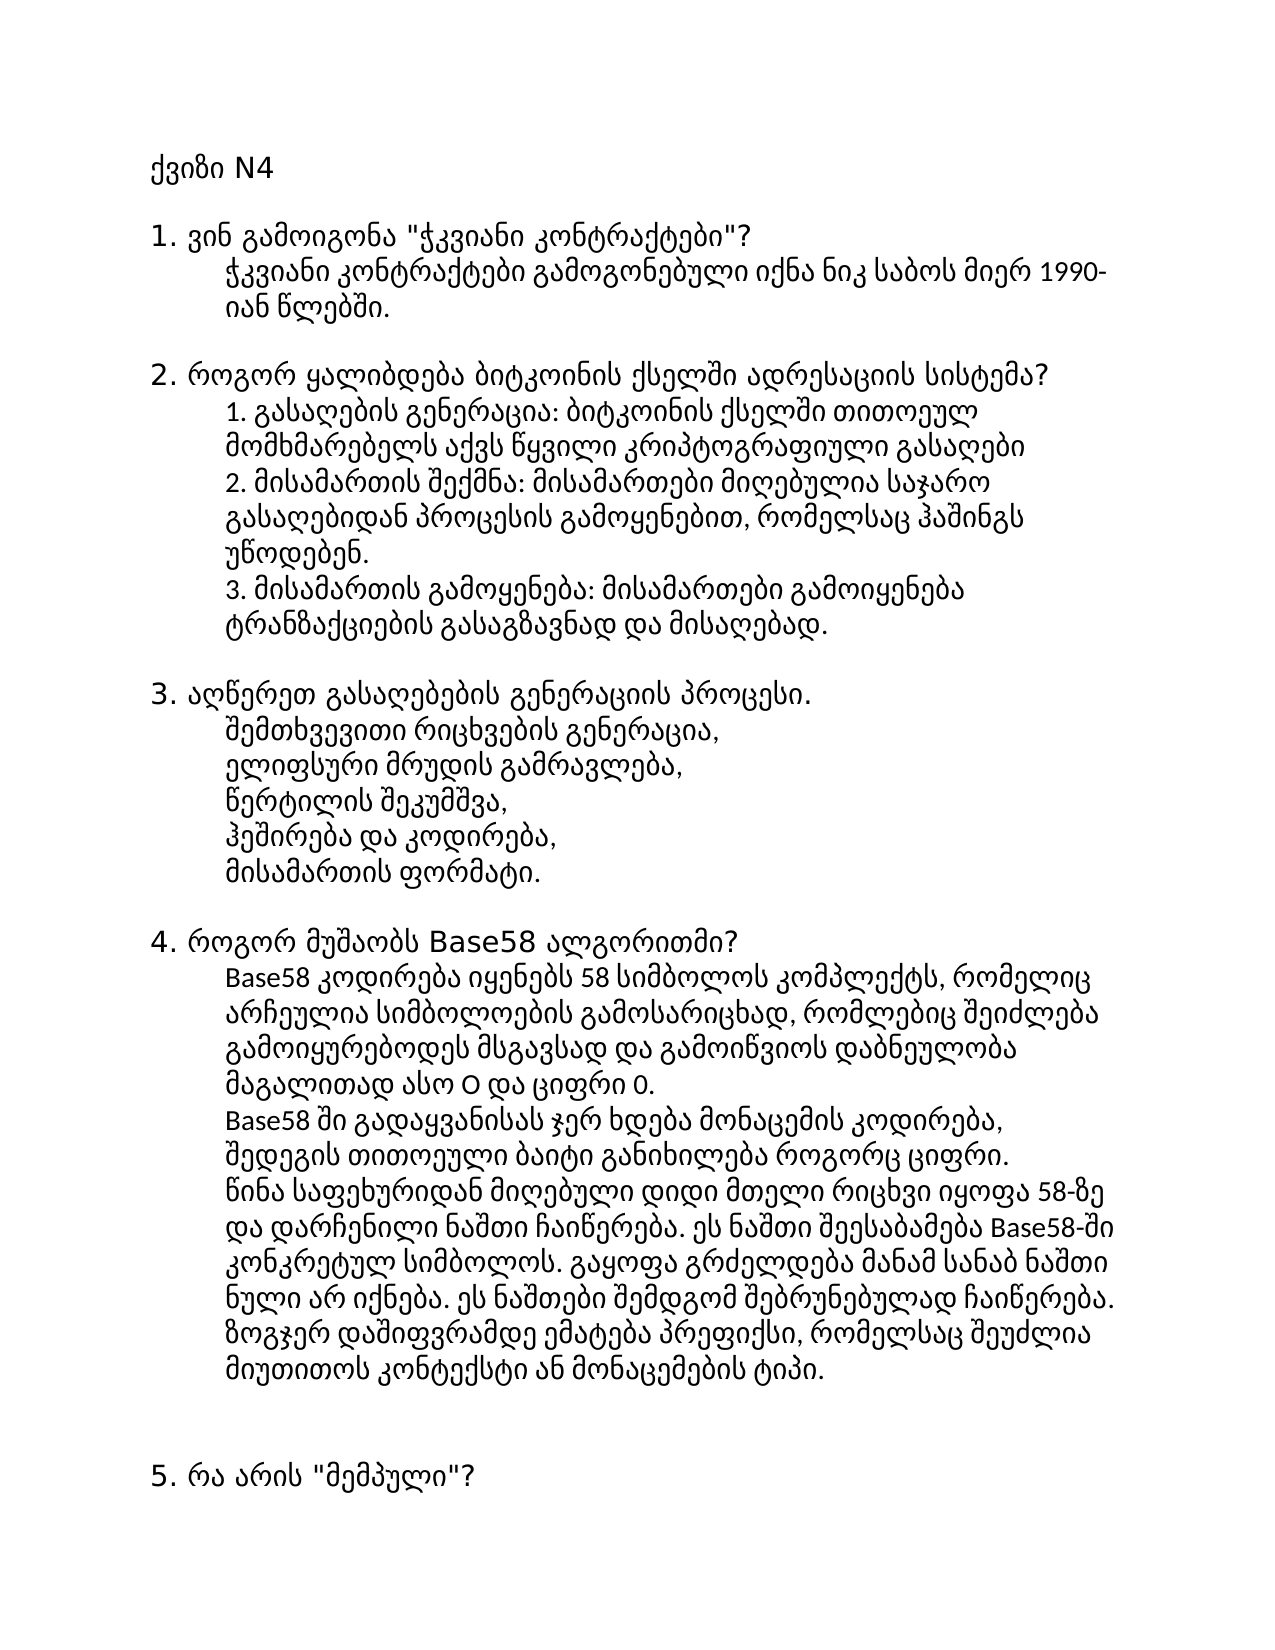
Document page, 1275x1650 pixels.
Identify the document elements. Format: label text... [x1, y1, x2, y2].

text ჭკვიანი კონტრაქტები გამოგონებული იქნა ნიკ საბოს მიერ 1990-იან წლებში. [225, 253, 1125, 325]
text 4. როგორ მუშაობს Base58 ალგორითმი? [150, 924, 1125, 959]
text შემთხვევითი რიცხვების გენერაცია, [225, 712, 1125, 747]
text წერტილის შეკუმშვა, [225, 783, 1125, 818]
text წინა საფეხურიდან მიღებული დიდი მთელი რიცხვი იყოფა 58-ზე და დარჩენილი ნაშთი ჩაიწერება. ეს ნაშთი შეესაბამება Base58-ში კონკრეტულ სიმბოლოს. გაყოფა გრძელდება მანამ სანაბ ნაშთი ნული არ იქნება. ეს ნაშთები შემდგომ შებრუნებულად ჩაიწერება. ზოგჯერ დაშიფვრამდე ემატება პრეფიქსი, რომელსაც შეუძლია მიუთითოს კონტექსტი ან მონაცემების ტიპი. [225, 1173, 1125, 1387]
text ჰეშირება და კოდირება, [225, 818, 1125, 854]
text 1. ვინ გამოიგონა "ჭკვიანი კონტრაქტები"? [150, 219, 1125, 253]
text 2. მისამართის შექმნა: მისამართები მიღებულია საჯარო გასაღებიდან პროცესის გამოყენებით, რომელსაც ჰაშინგს უწოდებენ. [225, 464, 1125, 571]
text 3. მისამართის გამოყენება: მისამართები გამოიყენება ტრანზაქციების გასაგზავნად და მისაღებად. [225, 571, 1125, 642]
text ელიფსური მრუდის გამრავლება, [225, 747, 1125, 783]
text 5. რა არის "მემპული"? [150, 1458, 1125, 1494]
text 2. როგორ ყალიბდება ბიტკოინის ქსელში ადრესაციის სისტემა? [150, 359, 1125, 393]
text Base58 ში გადაყვანისას ჯერ ხდება მონაცემის კოდირება, შედეგის თითოეული ბაიტი განიხილება როგორც ციფრი. [225, 1102, 1125, 1173]
text 3. აღწერეთ გასაღებების გენერაციის პროცესი. [150, 676, 1125, 712]
text 1. გასაღების გენერაცია: ბიტკოინის ქსელში თითოეულ მომხმარებელს აქვს წყვილი კრიპტოგრაფიული გასაღები [225, 393, 1125, 464]
text ქვიზი N4 [150, 150, 1125, 186]
text მისამართის ფორმატი. [225, 854, 1125, 890]
text Base58 კოდირება იყენებს 58 სიმბოლოს კომპლექტს, რომელიც არჩეულია სიმბოლოების გამოსარიცხად, რომლებიც შეიძლება გამოიყურებოდეს მსგავსად და გამოიწვიოს დაბნეულობა მაგალითად ასო O და ციფრი 0. [225, 959, 1125, 1102]
